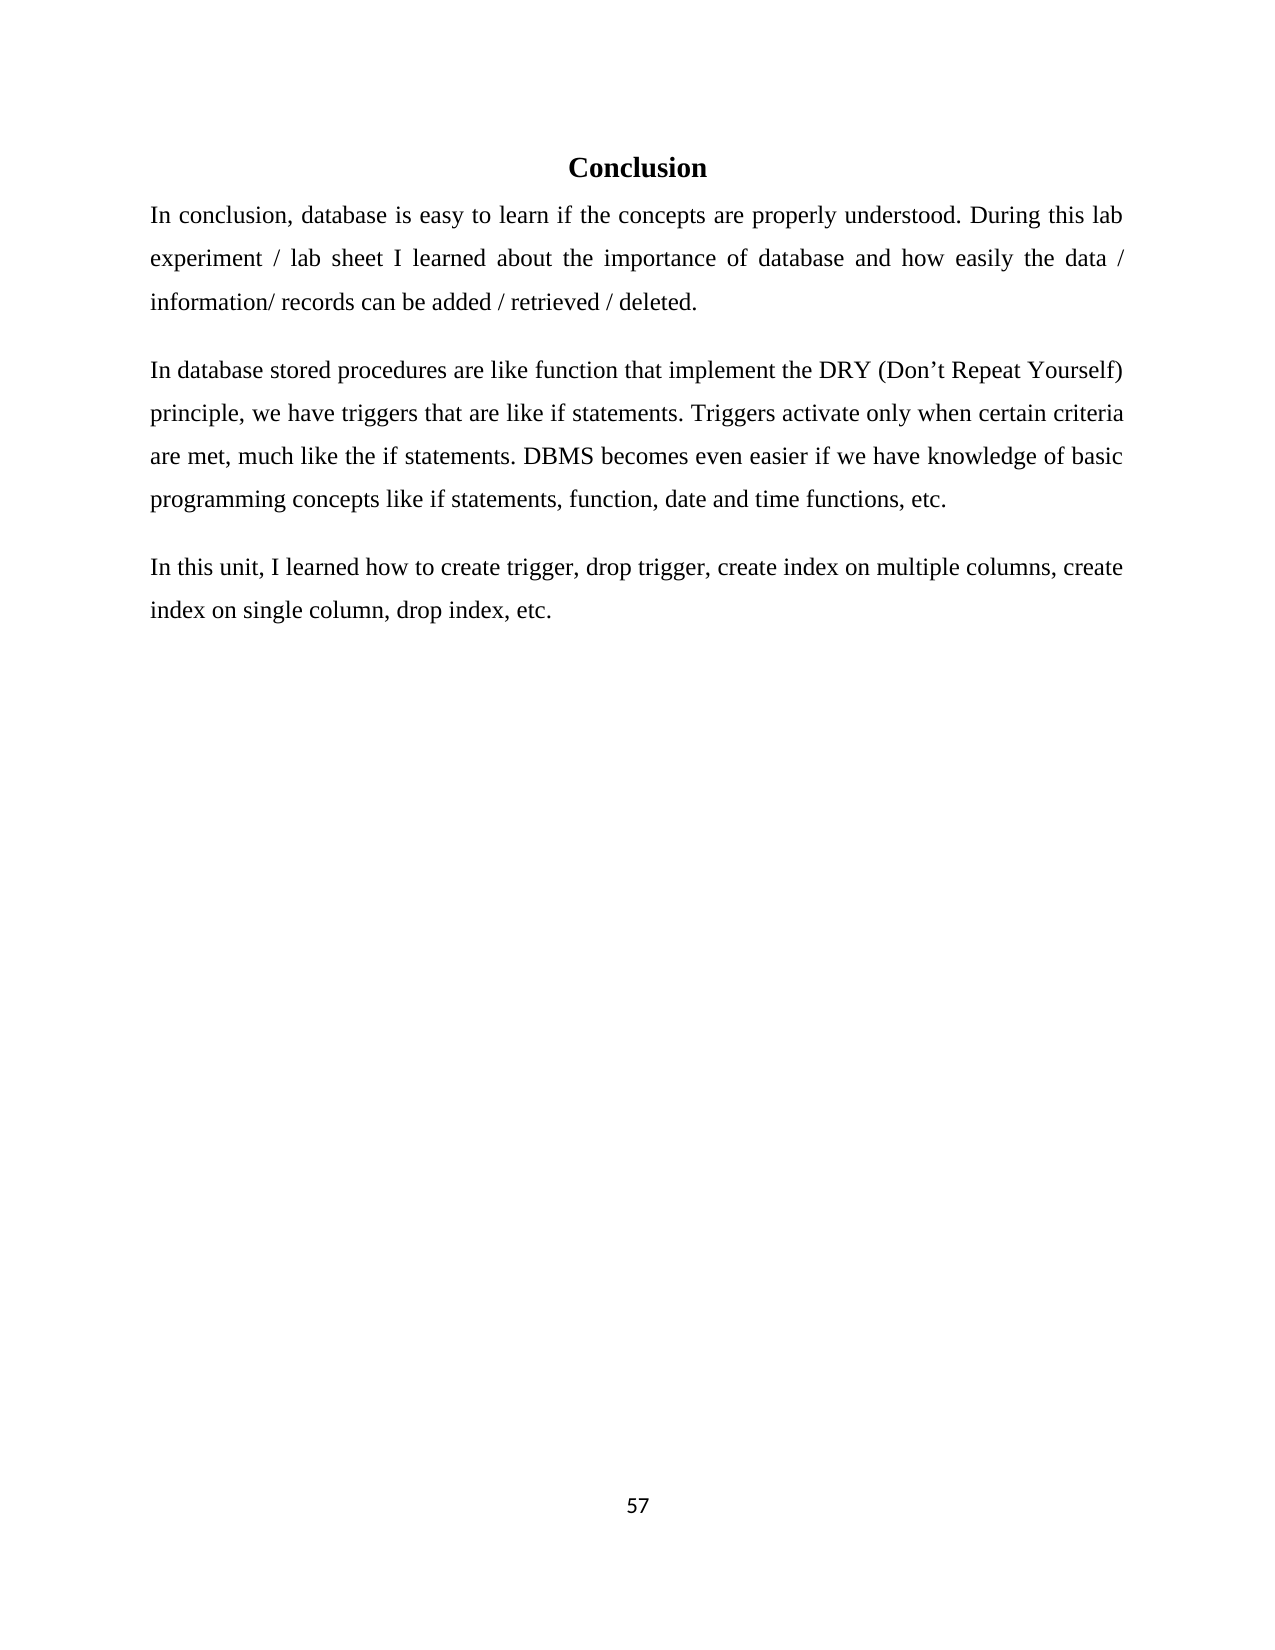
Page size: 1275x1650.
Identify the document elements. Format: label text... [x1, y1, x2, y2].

subtitle Conclusion [150, 150, 1125, 183]
subtitle In database stored procedures are like function that implement the DRY (Don’t Repeat Yourself) principle, we have triggers that are like if statements. Triggers activate only when certain criteria are met, much like the if statements. DBMS becomes even easier if we have knowledge of basic programming concepts like if statements, function, date and time functions, etc. [150, 355, 1125, 513]
subtitle In conclusion, database is easy to learn if the concepts are properly understood. During this lab experiment / lab sheet I learned about the importance of database and how easily the data / information/ records can be added / retrieved / deleted. [150, 200, 1125, 315]
subtitle In this unit, I learned how to create trigger, drop trigger, create index on multiple columns, create index on single column, drop index, etc. [150, 552, 1125, 624]
